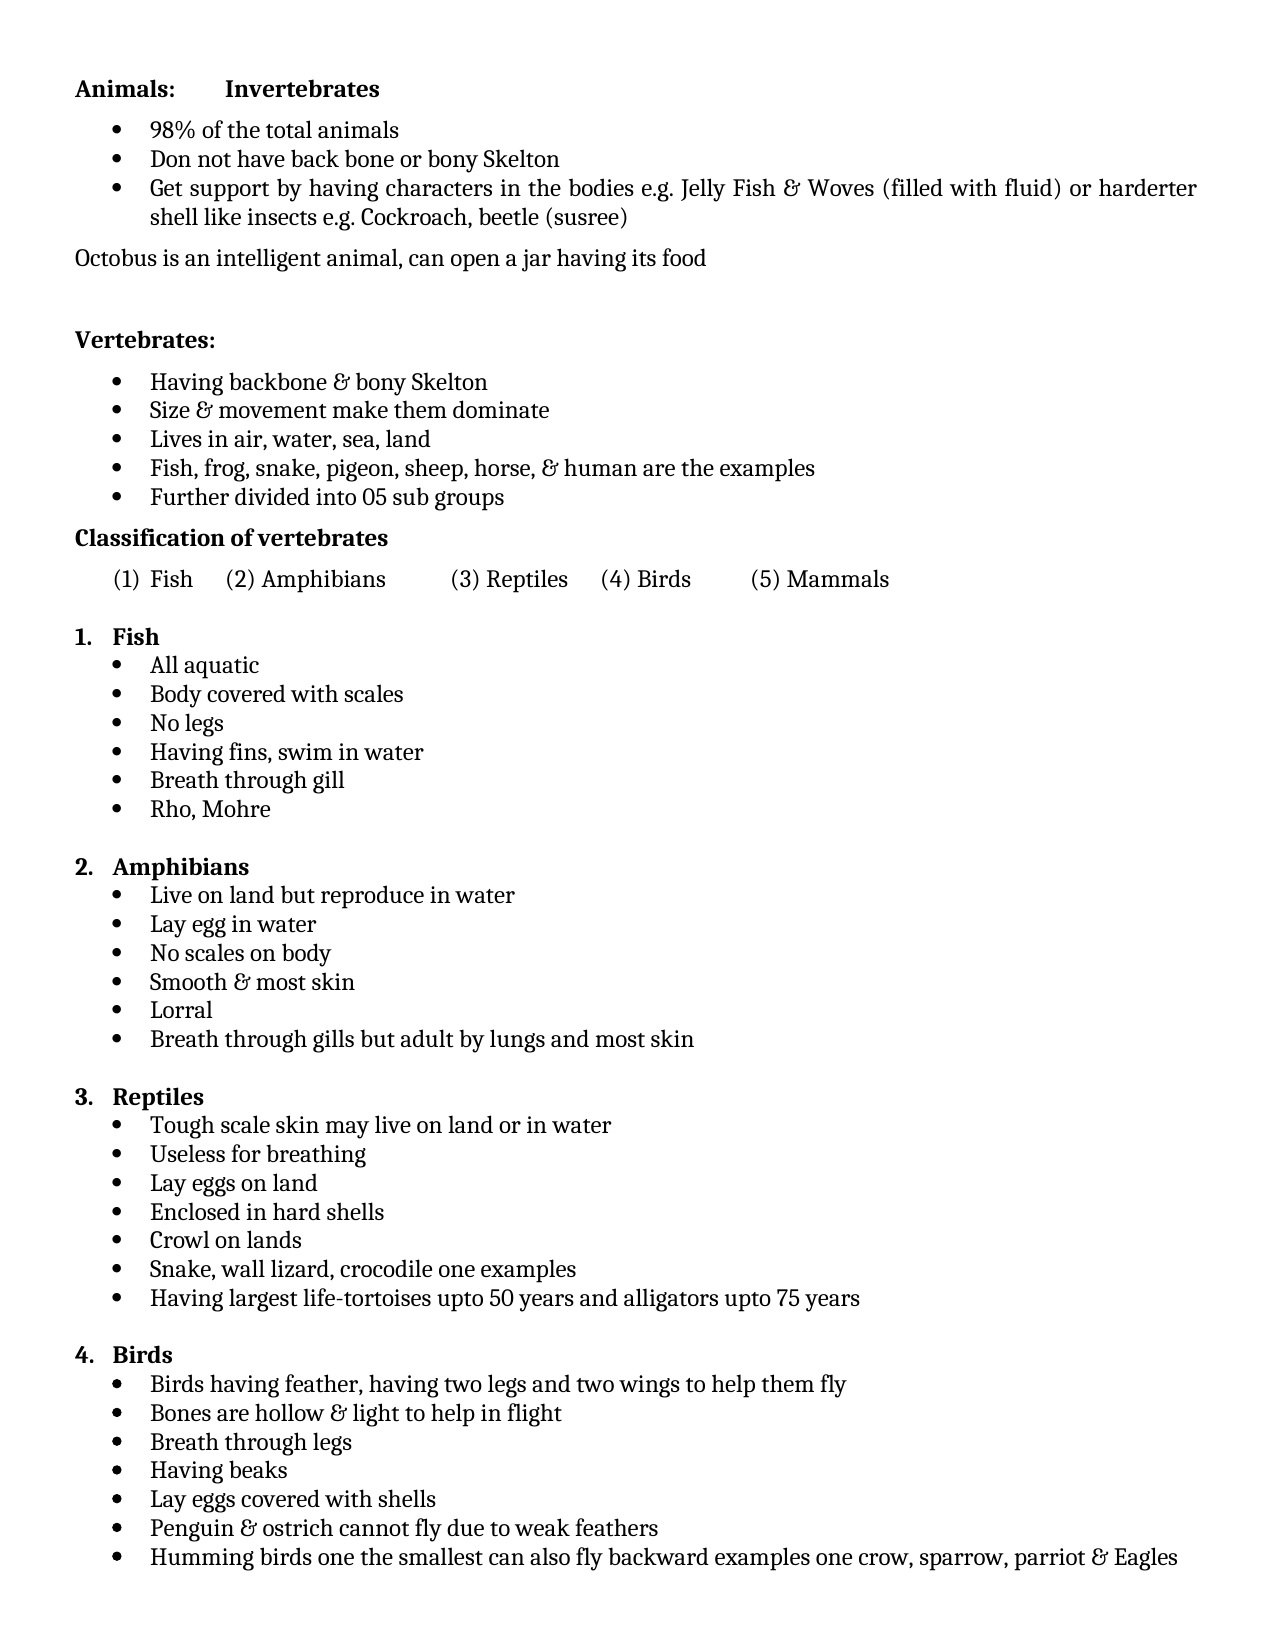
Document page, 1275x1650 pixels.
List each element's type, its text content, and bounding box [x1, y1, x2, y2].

list Breath through legs [112, 1427, 1200, 1456]
list Rho, Mohre [112, 795, 1200, 824]
list Having fins, swim in water [112, 737, 1200, 766]
list Humming birds one the smallest can also fly backward examples one crow, sparrow, parriot & Eagles [112, 1542, 1200, 1571]
list Fish, frog, snake, pigeon, sheep, horse, & human are the examples [112, 454, 1200, 482]
list Enclosed in hard shells [112, 1197, 1200, 1226]
list Fish (2) Amphibians (3) Reptiles (4) Birds (5) Mammals [112, 565, 1200, 594]
list Fish [75, 622, 1200, 651]
list 98% of the total animals [112, 116, 1200, 145]
list Having beaks [112, 1456, 1200, 1485]
list Further divided into 05 sub groups [112, 482, 1200, 511]
text Octobus is an intelligent animal, can open a jar having its food [75, 244, 1200, 272]
list Tough scale skin may live on land or in water [112, 1111, 1200, 1140]
list All aquatic [112, 651, 1200, 680]
list Useless for breathing [112, 1140, 1200, 1169]
list Crowl on lands [112, 1226, 1200, 1255]
list Penguin & ostrich cannot fly due to weak feathers [112, 1514, 1200, 1542]
list Bones are hollow & light to help in flight [112, 1399, 1200, 1427]
list Get support by having characters in the bodies e.g. Jelly Fish & Woves (filled with fluid) or harderter shell like insects e.g. Cockroach, beetle (susree) [112, 174, 1200, 231]
list Having backbone & bony Skelton [112, 367, 1200, 396]
list Lay eggs on land [112, 1169, 1200, 1197]
list No scales on body [112, 939, 1200, 967]
text Classification of vertebrates [75, 524, 1200, 552]
list Lay eggs covered with shells [112, 1485, 1200, 1514]
list No legs [112, 709, 1200, 737]
list Breath through gill [112, 766, 1200, 795]
list Reptiles [75, 1082, 1200, 1111]
list Snake, wall lizard, crocodile one examples [112, 1255, 1200, 1284]
list Lay egg in water [112, 910, 1200, 939]
list Live on land but reproduce in water [112, 881, 1200, 910]
list Smooth & most skin [112, 967, 1200, 996]
text Vertebrates: [75, 326, 1200, 355]
list Birds [75, 1341, 1200, 1370]
list Don not have back bone or bony Skelton [112, 145, 1200, 174]
list Amphibians [75, 852, 1200, 881]
list Lives in air, water, sea, land [112, 425, 1200, 454]
list Having largest life-tortoises upto 50 years and alligators upto 75 years [112, 1284, 1200, 1312]
list Lorral [112, 996, 1200, 1025]
list Breath through gills but adult by lungs and most skin [112, 1025, 1200, 1054]
text Animals: Invertebrates [75, 75, 1200, 104]
list Size & movement make them dominate [112, 396, 1200, 425]
list Body covered with scales [112, 680, 1200, 709]
list Birds having feather, having two legs and two wings to help them fly [112, 1370, 1200, 1399]
